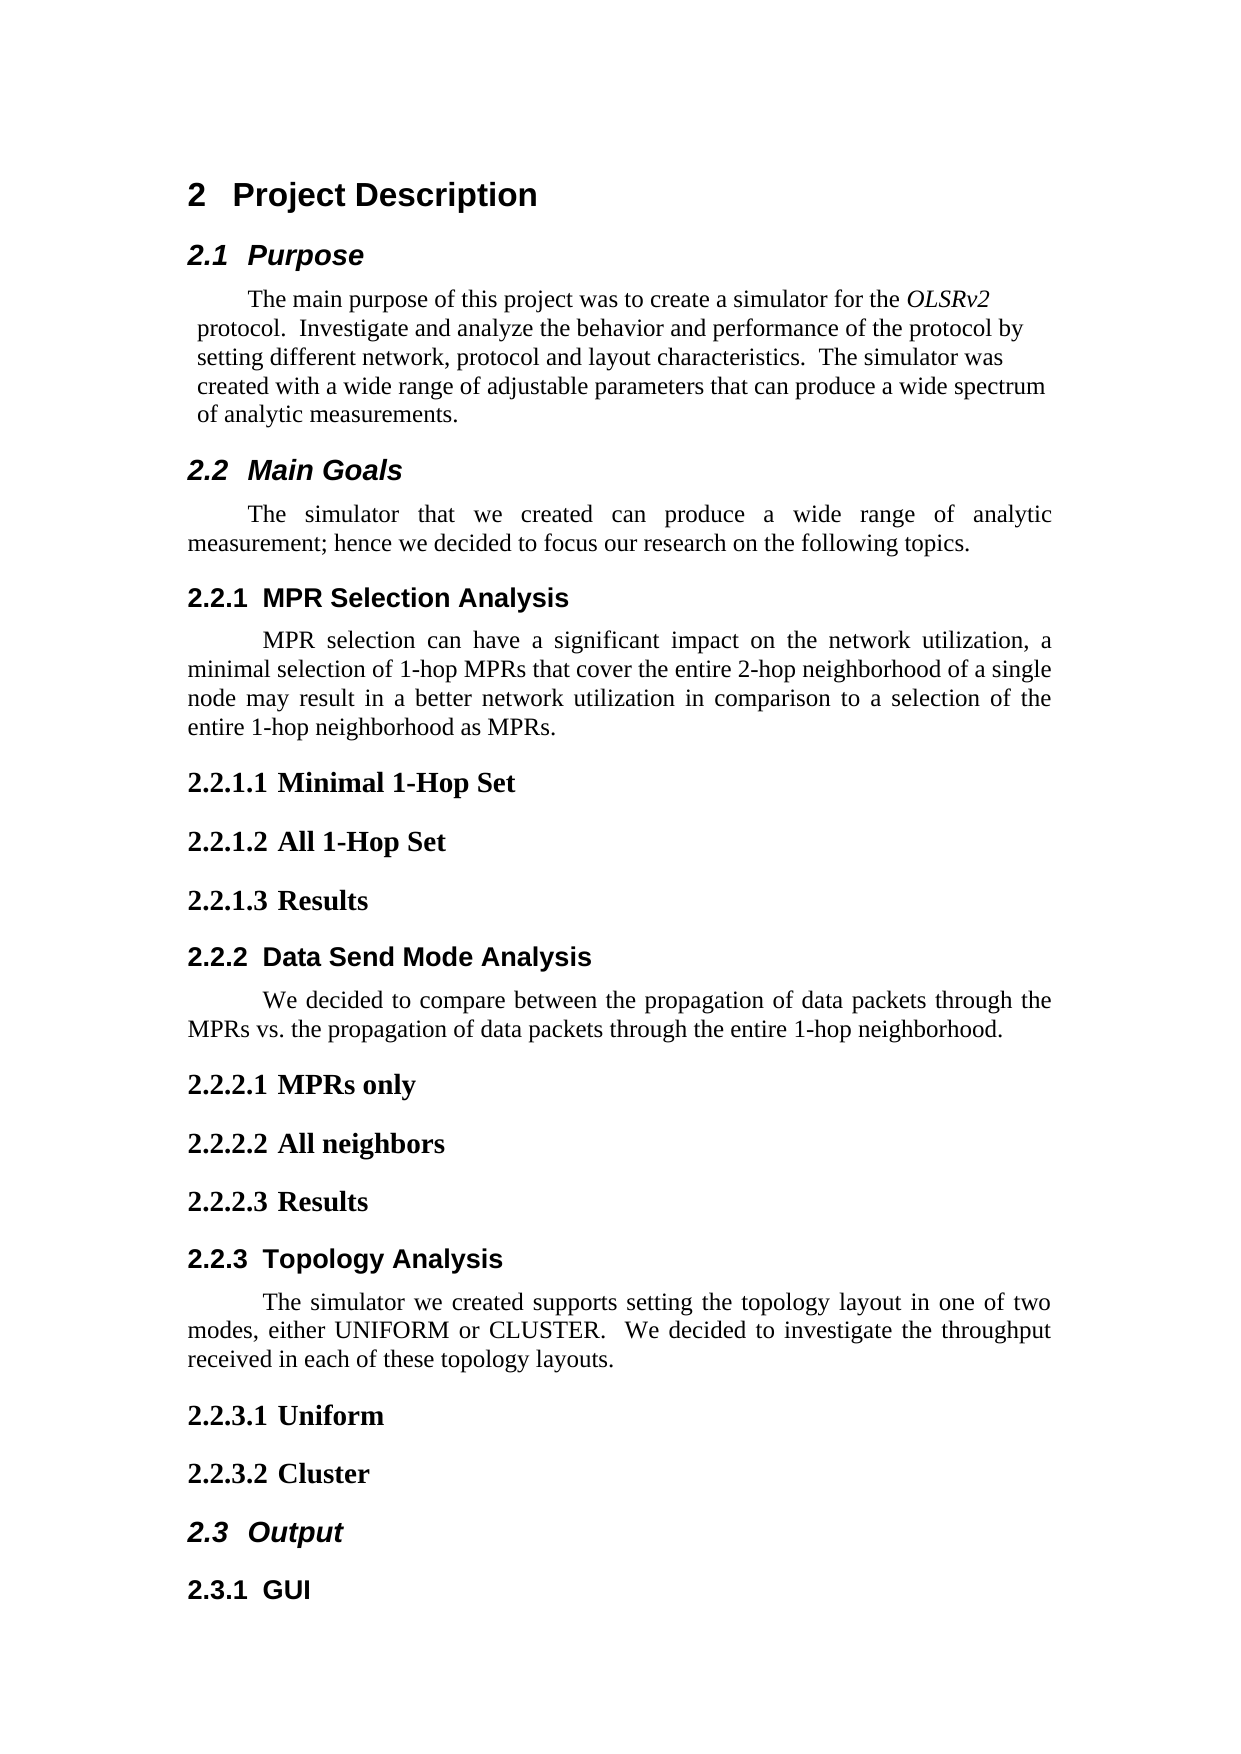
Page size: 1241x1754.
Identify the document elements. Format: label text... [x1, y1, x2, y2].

text The simulator that we created can produce a wide range of analytic measurement; hence we decided to focus our research on the following topics. [187, 499, 1053, 557]
subtitle Cluster [187, 1457, 1053, 1490]
text MPR selection can have a significant impact on the network utilization, a minimal selection of 1-hop MPRs that cover the entire 2-hop neighborhood of a single node may result in a better network utilization in comparison to a selection of the entire 1-hop neighborhood as MPRs. [187, 626, 1053, 741]
subtitle Topology Analysis [187, 1243, 1053, 1274]
text The simulator we created supports setting the topology layout in one of two modes, either UNIFORM or CLUSTER. We decided to investigate the throughput received in each of these topology layouts. [187, 1287, 1053, 1373]
subtitle Main Goals [187, 453, 1053, 487]
subtitle Results [187, 1184, 1053, 1218]
subtitle GUI [187, 1574, 1053, 1605]
subtitle Data Send Mode Analysis [187, 941, 1053, 972]
subtitle MPRs only [187, 1067, 1053, 1101]
subtitle All 1-Hop Set [187, 824, 1053, 858]
subtitle Uniform [187, 1398, 1053, 1432]
subtitle Project Description [187, 175, 1053, 213]
subtitle Output [187, 1515, 1053, 1549]
subtitle Results [187, 883, 1053, 916]
subtitle Minimal 1-Hop Set [187, 766, 1053, 799]
subtitle All neighbors [187, 1126, 1053, 1159]
subtitle Purpose [187, 238, 1053, 272]
text We decided to compare between the propagation of data packets through the MPRs vs. the propagation of data packets through the entire 1-hop neighborhood. [187, 985, 1053, 1042]
text The main purpose of this project was to create a simulator for the OLSRv2 protocol. Investigate and analyze the behavior and performance of the protocol by setting different network, protocol and layout characteristics. The simulator was created with a wide range of adjustable parameters that can produce a wide spectrum of analytic measurements. [197, 284, 1053, 428]
subtitle MPR Selection Analysis [187, 582, 1053, 613]
